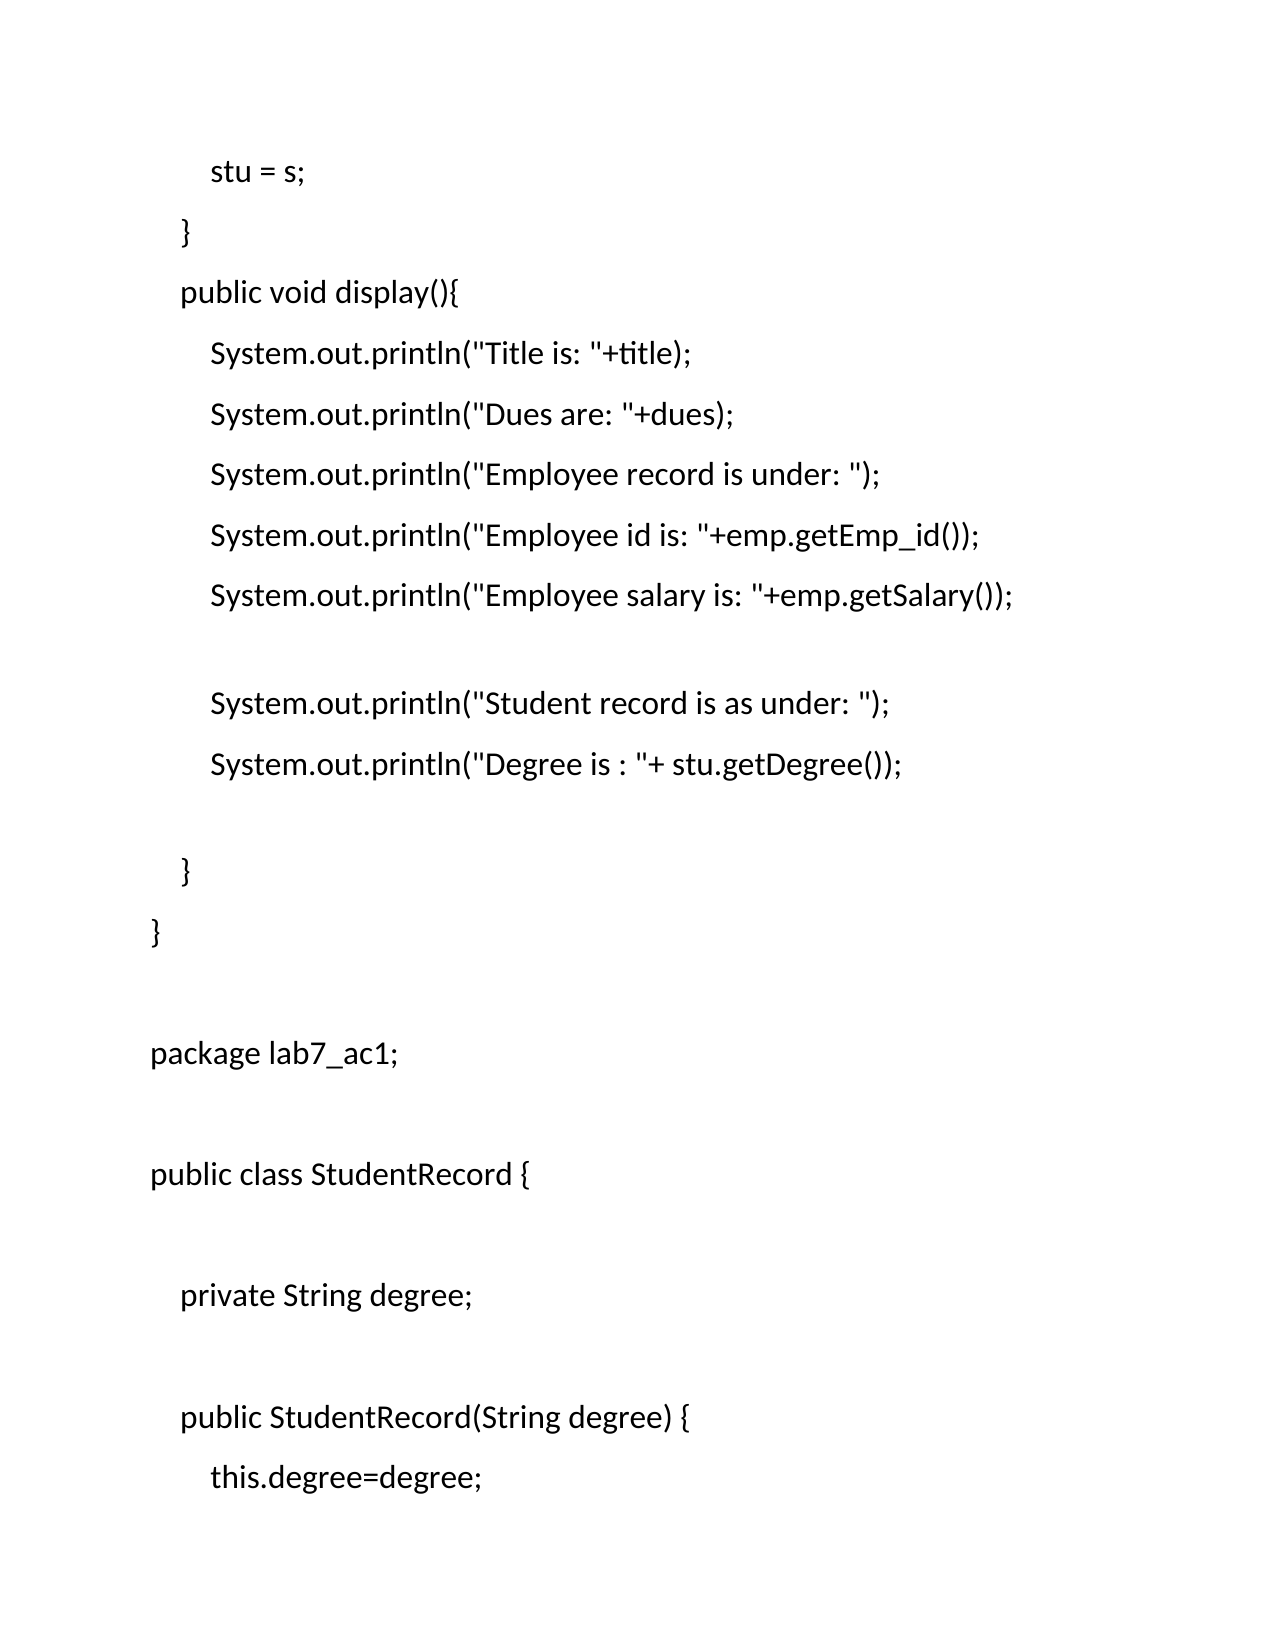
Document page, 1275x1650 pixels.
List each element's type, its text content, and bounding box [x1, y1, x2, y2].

text } [150, 211, 1125, 251]
text private String degree; [150, 1274, 1125, 1315]
text } [150, 850, 1125, 891]
text this.degree=degree; [150, 1456, 1125, 1497]
text package lab7_ac1; [150, 1032, 1125, 1073]
text System.out.println("Student record is as under: "); [150, 682, 1125, 723]
text } [150, 911, 1125, 951]
text System.out.println("Title is: "+title); [150, 332, 1125, 373]
text stu = s; [150, 150, 1125, 191]
text public class StudentRecord { [150, 1153, 1125, 1194]
text System.out.println("Employee record is under: "); [150, 453, 1125, 494]
text System.out.println("Employee salary is: "+emp.getSalary()); [150, 574, 1125, 615]
text public StudentRecord(String degree) { [150, 1396, 1125, 1436]
text public void display(){ [150, 271, 1125, 312]
text System.out.println("Dues are: "+dues); [150, 392, 1125, 433]
text System.out.println("Degree is : "+ stu.getDegree()); [150, 742, 1125, 783]
text System.out.println("Employee id is: "+emp.getEmp_id()); [150, 514, 1125, 554]
